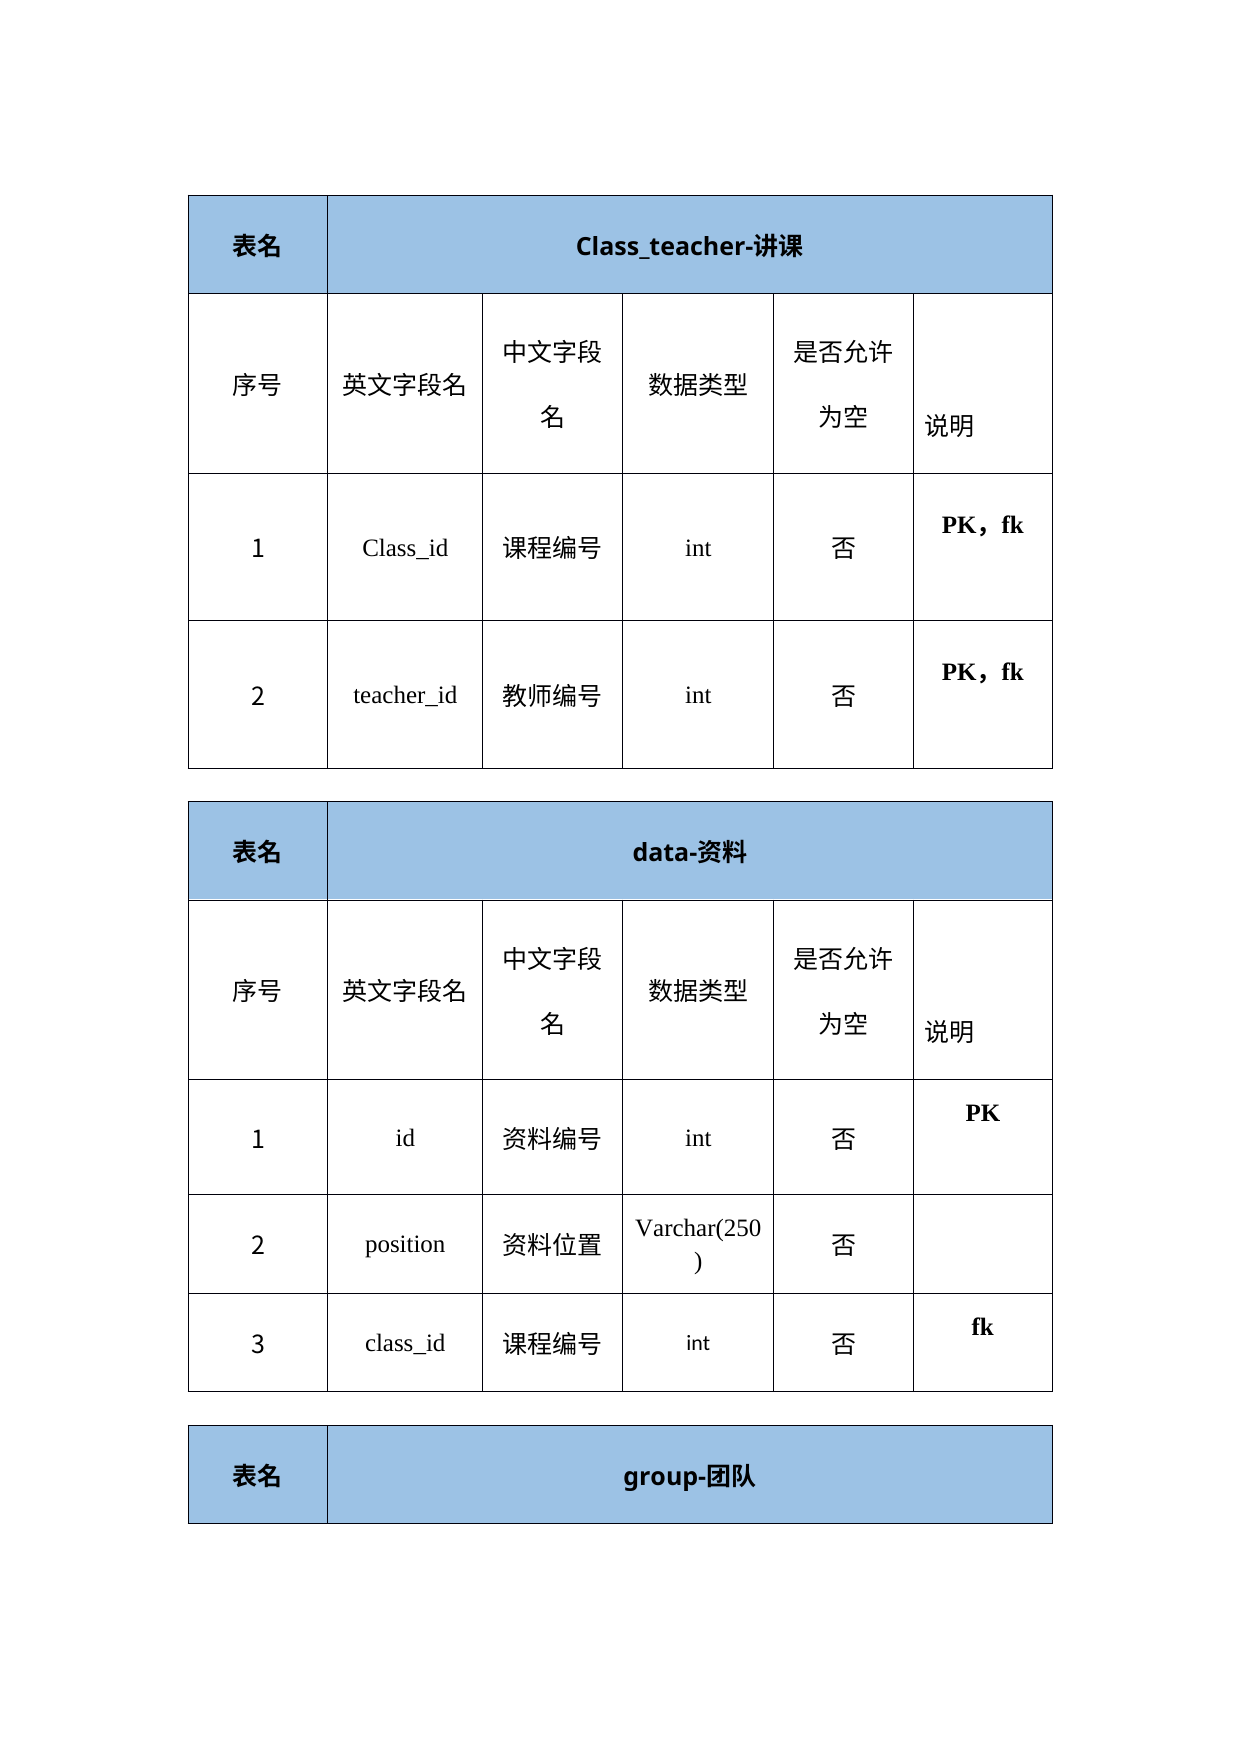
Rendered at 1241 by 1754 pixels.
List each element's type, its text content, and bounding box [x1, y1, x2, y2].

table_cell 中文字段名 [483, 901, 622, 1079]
table_cell 1 [189, 474, 327, 620]
table_cell 资料编号 [483, 1080, 622, 1194]
table_cell 序号 [189, 901, 327, 1079]
table_cell 课程编号 [483, 474, 622, 620]
table_header group-团队 [328, 1426, 1052, 1523]
table_header 表名 [189, 196, 327, 293]
table_cell 否 [774, 1195, 913, 1293]
table_cell 2 [189, 1195, 327, 1293]
table_cell 是否允许为空 [774, 901, 913, 1079]
table_cell 否 [774, 1294, 913, 1391]
table_cell 数据类型 [623, 294, 773, 473]
table_cell 序号 [189, 294, 327, 473]
table_cell PK [914, 1080, 1052, 1194]
table_cell int [623, 1294, 773, 1391]
table_header data-资料 [328, 802, 1052, 899]
table_cell 中文字段名 [483, 294, 622, 473]
table_cell id [328, 1080, 482, 1194]
table_cell int [623, 474, 773, 620]
table_cell class_id [328, 1294, 482, 1391]
table_cell 数据类型 [623, 901, 773, 1079]
table_cell 是否允许为空 [774, 294, 913, 473]
table_cell 英文字段名 [328, 294, 482, 473]
table_cell 说明 [914, 901, 1052, 1079]
table_cell 资料位置 [483, 1195, 622, 1293]
table_cell PK，fk [914, 474, 1052, 620]
table_cell 说明 [914, 294, 1052, 473]
table_cell int [623, 621, 773, 767]
table_cell teacher_id [328, 621, 482, 767]
table_cell 英文字段名 [328, 901, 482, 1079]
table_header 表名 [189, 802, 327, 899]
table_header 表名 [189, 1426, 327, 1523]
table_cell 2 [189, 621, 327, 767]
table_cell PK，fk [914, 621, 1052, 767]
table_cell Varchar(250) [623, 1195, 773, 1293]
table_header Class_teacher-讲课 [328, 196, 1052, 293]
table_cell Class_id [328, 474, 482, 620]
table_cell int [623, 1080, 773, 1194]
table_cell 课程编号 [483, 1294, 622, 1391]
table_cell 教师编号 [483, 621, 622, 767]
table_cell 否 [774, 1080, 913, 1194]
table_cell 1 [189, 1080, 327, 1194]
table_cell 3 [189, 1294, 327, 1391]
table_cell fk [914, 1294, 1052, 1391]
table_cell 否 [774, 474, 913, 620]
table_cell [914, 1195, 1052, 1293]
table_cell position [328, 1195, 482, 1293]
table_cell 否 [774, 621, 913, 767]
